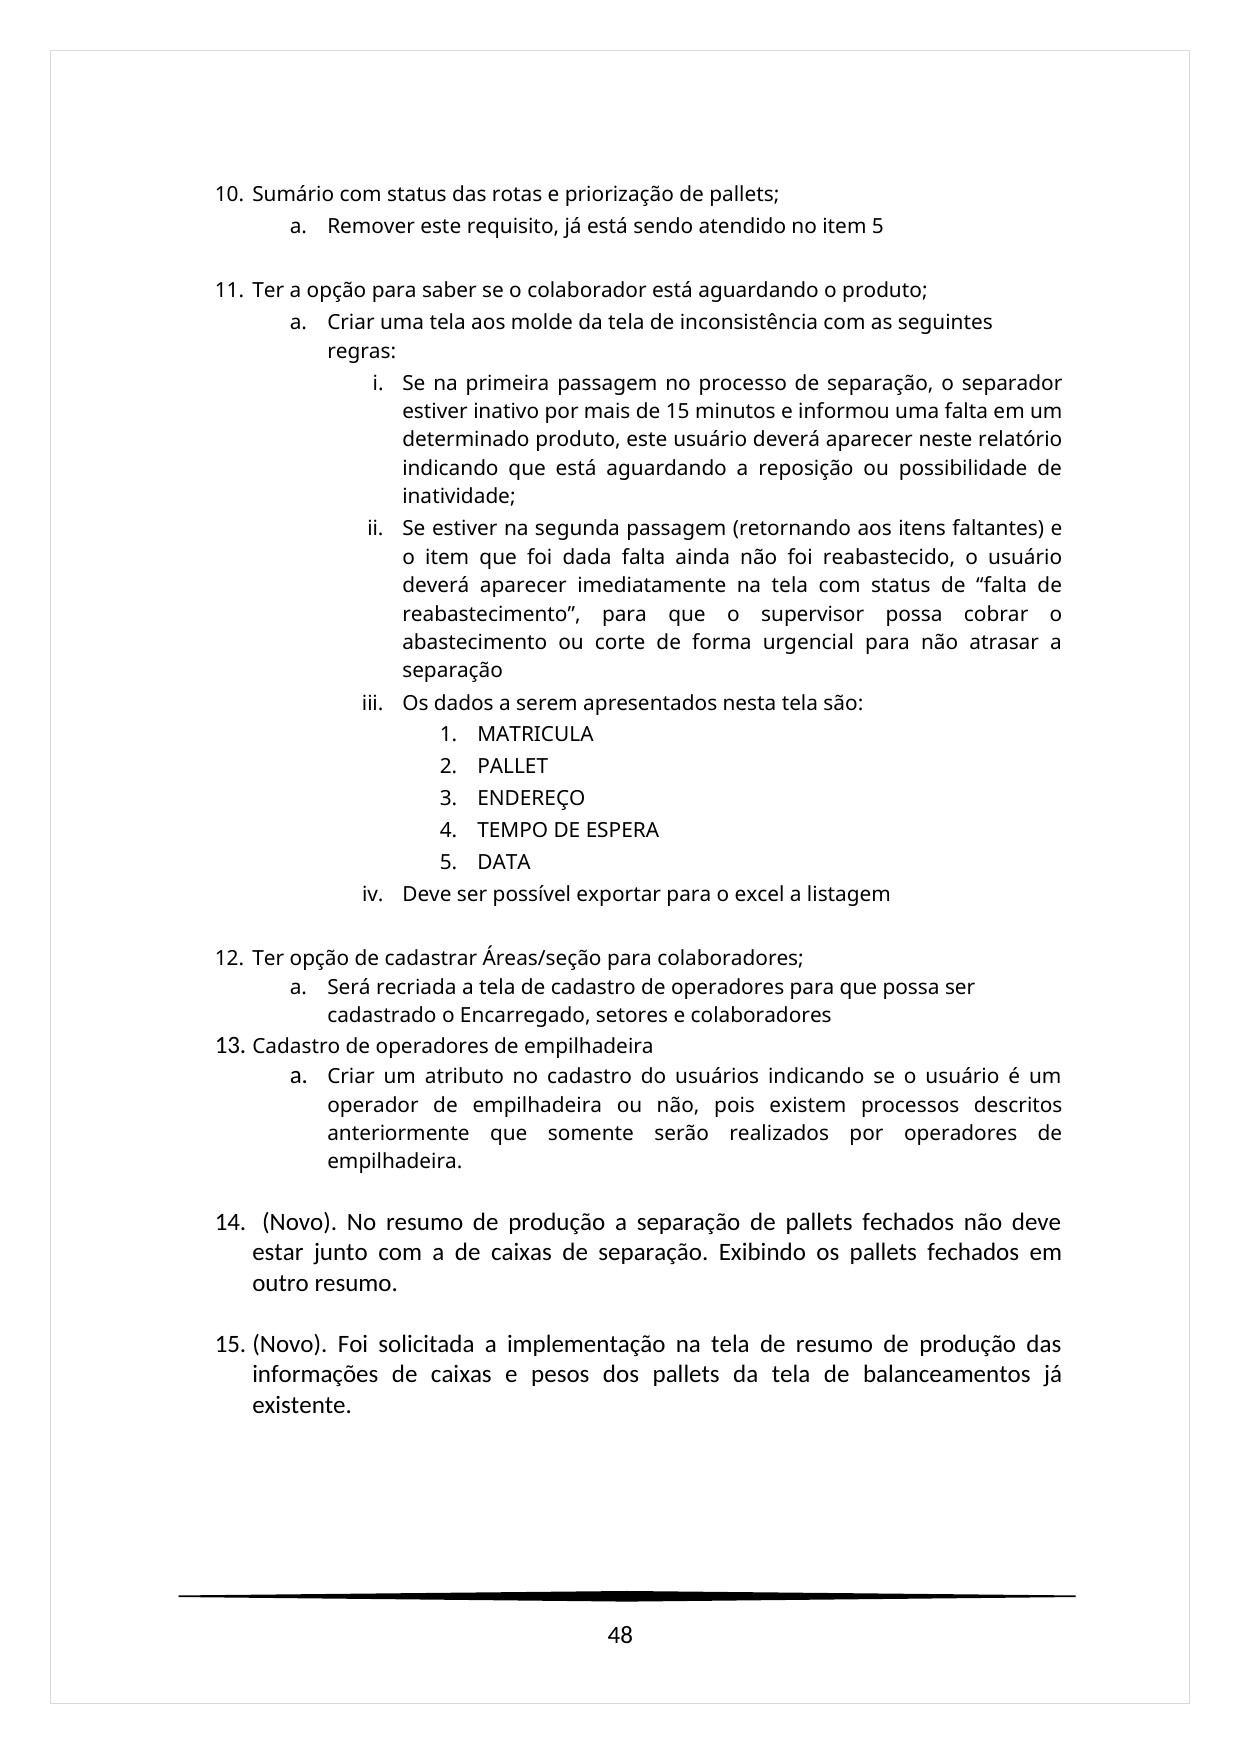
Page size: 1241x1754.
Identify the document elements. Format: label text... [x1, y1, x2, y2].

list TEMPO DE ESPERA [439, 816, 1063, 844]
list Criar uma tela aos molde da tela de inconsistência com as seguintes regras: [289, 307, 1063, 364]
list Os dados a serem apresentados nesta tela são: [383, 688, 1063, 716]
list Se estiver na segunda passagem (retornando aos itens faltantes) e o item que foi dada falta ainda não foi reabastecido, o usuário deverá aparecer imediatamente na tela com status de “falta de reabastecimento”, para que o supervisor possa cobrar o abastecimento ou corte de forma urgencial para não atrasar a separação [383, 513, 1063, 684]
list Cadastro de operadores de empilhadeira [214, 1029, 1063, 1059]
list Ter opção de cadastrar Áreas/seção para colaboradores; [214, 943, 1063, 972]
list MATRICULA [439, 719, 1063, 748]
list Remover este requisito, já está sendo atendido no item 5 [289, 211, 1063, 240]
list PALLET [439, 752, 1063, 780]
list DATA [439, 847, 1063, 876]
list Sumário com status das rotas e priorização de pallets; [214, 179, 1063, 208]
list Se na primeira passagem no processo de separação, o separador estiver inativo por mais de 15 minutos e informou uma falta em um determinado produto, este usuário deverá aparecer neste relatório indicando que está aguardando a reposição ou possibilidade de inatividade; [383, 368, 1063, 510]
list Ter a opção para saber se o colaborador está aguardando o produto; [214, 275, 1063, 304]
list Criar um atributo no cadastro do usuários indicando se o usuário é um operador de empilhadeira ou não, pois existem processos descritos anteriormente que somente serão realizados por operadores de empilhadeira. [289, 1059, 1063, 1175]
list Será recriada a tela de cadastro de operadores para que possa ser cadastrado o Encarregado, setores e colaboradores [289, 972, 1063, 1029]
list Deve ser possível exportar para o excel a listagem [383, 879, 1063, 908]
list ENDEREÇO [439, 783, 1063, 812]
list (Novo). Foi solicitada a implementação na tela de resumo de produção das informações de caixas e pesos dos pallets da tela de balanceamentos já existente. [214, 1328, 1063, 1419]
list (Novo). No resumo de produção a separação de pallets fechados não deve estar junto com a de caixas de separação. Exibindo os pallets fechados em outro resumo. [214, 1206, 1063, 1297]
